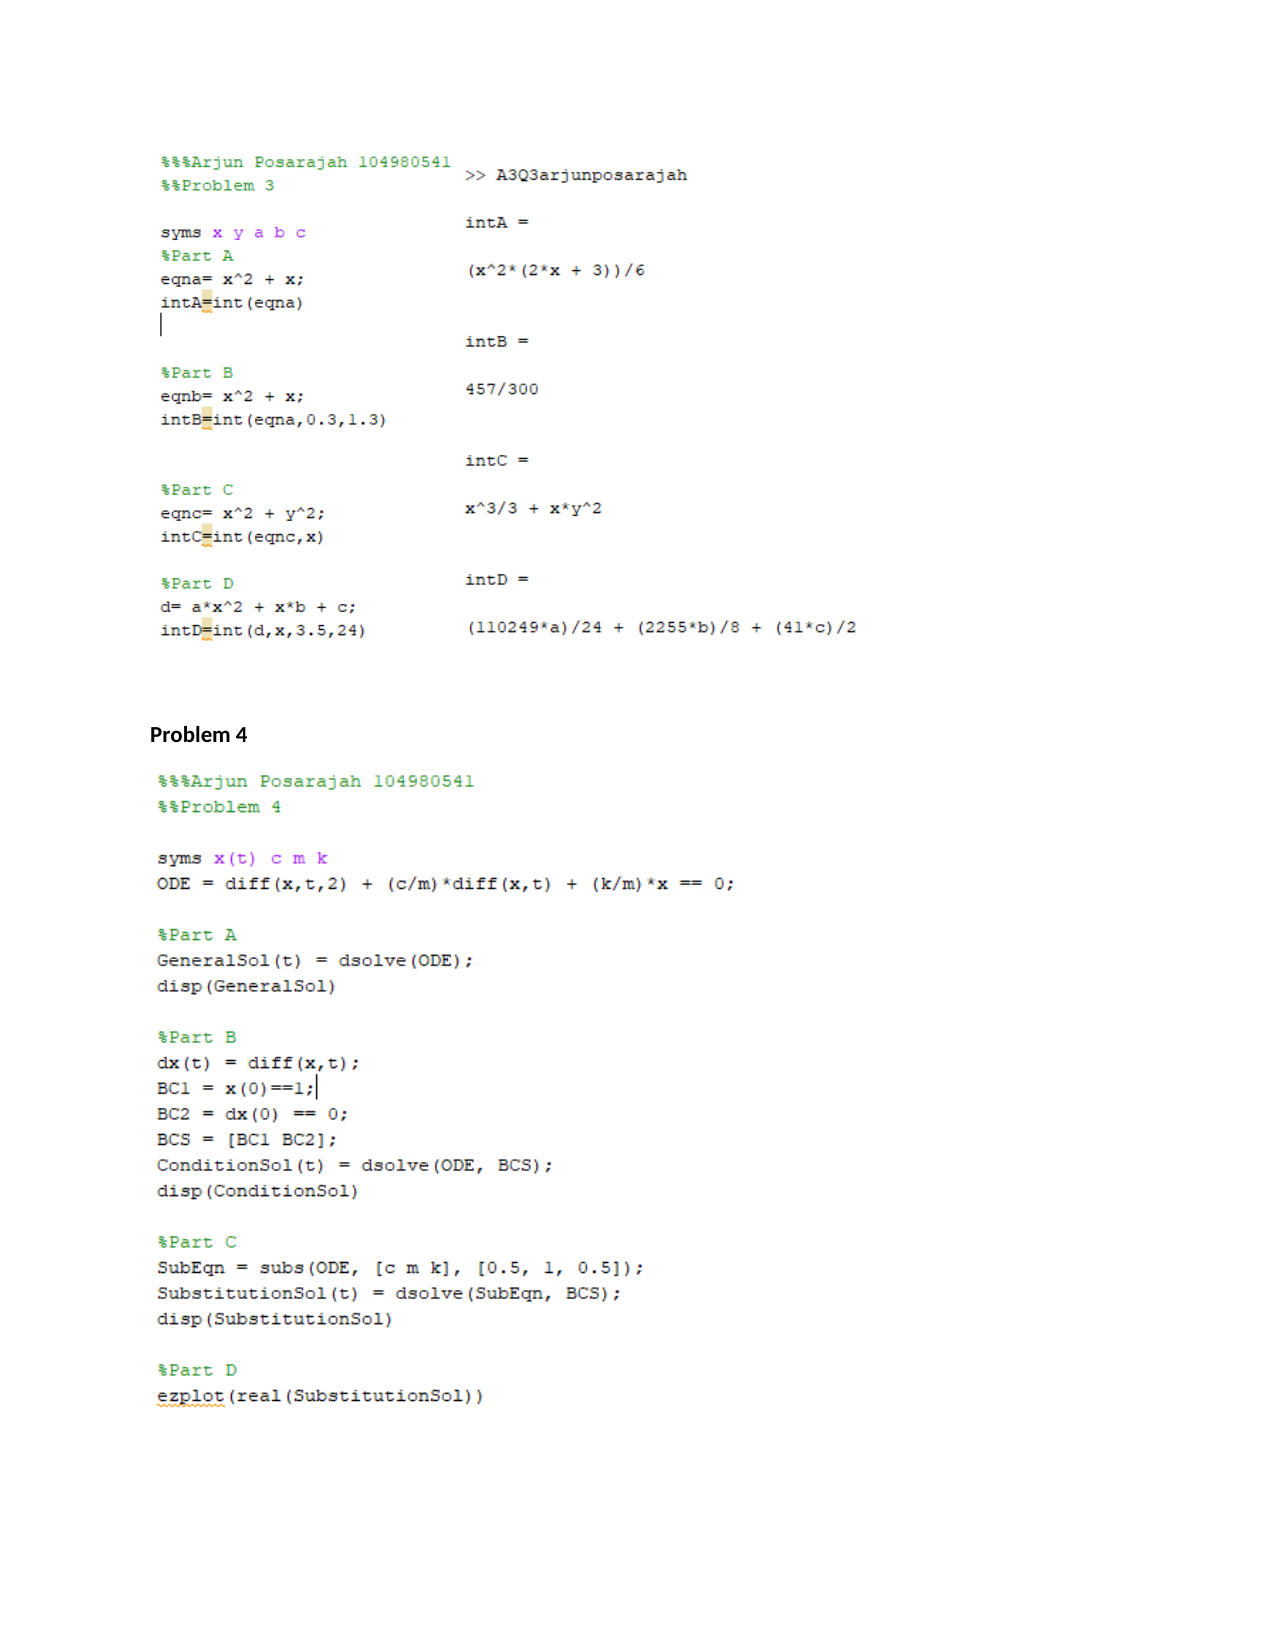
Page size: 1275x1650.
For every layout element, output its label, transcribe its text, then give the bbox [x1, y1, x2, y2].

text Problem 4 [150, 720, 1125, 748]
picture [150, 767, 738, 1427]
picture [150, 150, 880, 655]
